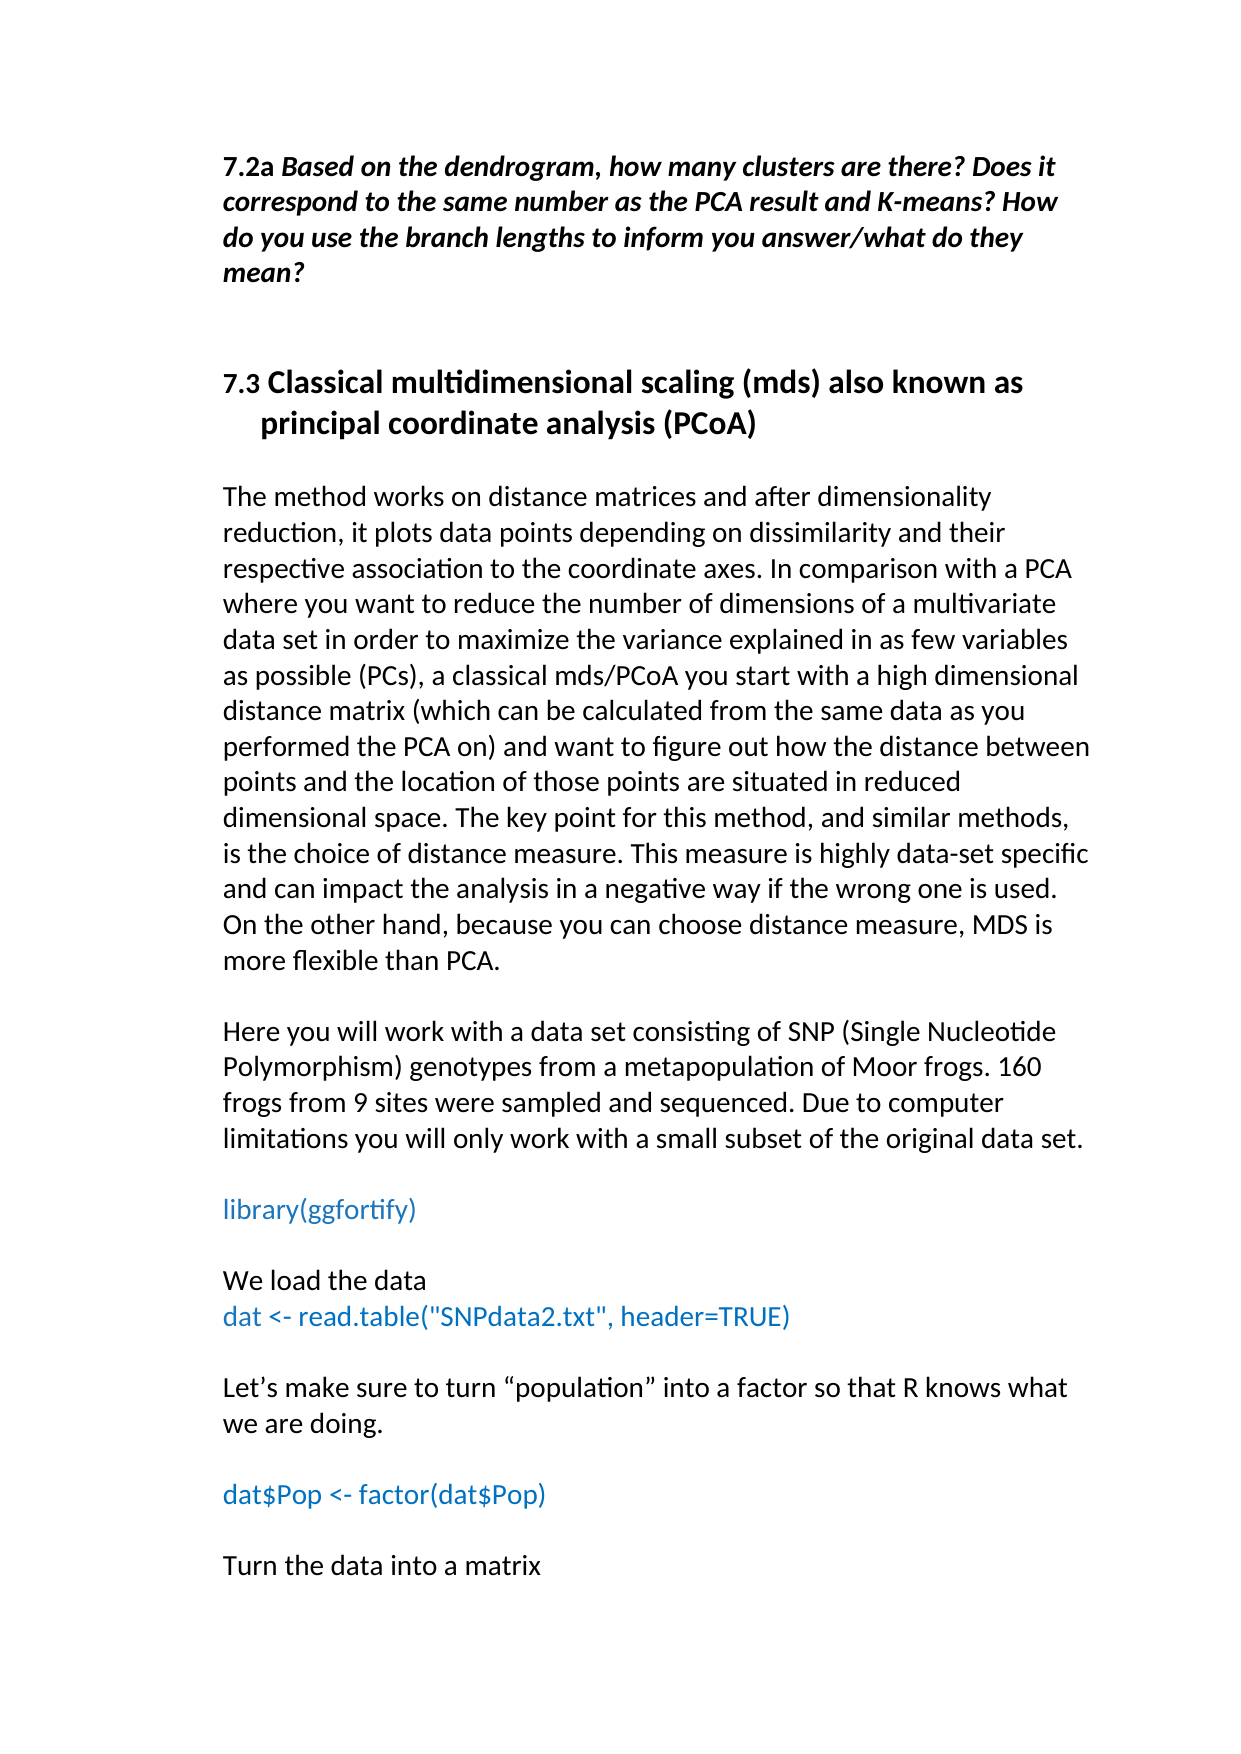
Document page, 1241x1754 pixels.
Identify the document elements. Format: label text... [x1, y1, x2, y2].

text dat$Pop <- factor(dat$Pop) [148, 1476, 1093, 1512]
list library(ggfortify) [223, 1191, 1093, 1227]
list Let’s make sure to turn “population” into a factor so that R knows what we are doing. [223, 1369, 1093, 1440]
list Turn the data into a matrix [223, 1547, 1093, 1583]
list Classical multidimensional scaling (mds) also known as principal coordinate analysis (PCoA) [223, 361, 1093, 443]
list We load the data [223, 1262, 1093, 1298]
list 7.2a Based on the dendrogram, how many clusters are there? Does it correspond to the same number as the PCA result and K-means? How do you use the branch lengths to inform you answer/what do they mean? [223, 148, 1093, 290]
list Here you will work with a data set consisting of SNP (Single Nucleotide Polymorphism) genotypes from a metapopulation of Moor frogs. 160 frogs from 9 sites were sampled and sequenced. Due to computer limitations you will only work with a small subset of the original data set. [223, 1013, 1093, 1155]
list The method works on distance matrices and after dimensionality reduction, it plots data points depending on dissimilarity and their respective association to the coordinate axes. In comparison with a PCA where you want to reduce the number of dimensions of a multivariate data set in order to maximize the variance explained in as few variables as possible (PCs), a classical mds/PCoA you start with a high dimensional distance matrix (which can be calculated from the same data as you performed the PCA on) and want to figure out how the distance between points and the location of those points are situated in reduced dimensional space. The key point for this method, and similar methods, is the choice of distance measure. This measure is highly data-set specific and can impact the analysis in a negative way if the wrong one is used. On the other hand, because you can choose distance measure, MDS is more flexible than PCA. [223, 478, 1093, 977]
list dat <- read.table("SNPdata2.txt", header=TRUE) [223, 1298, 1093, 1333]
